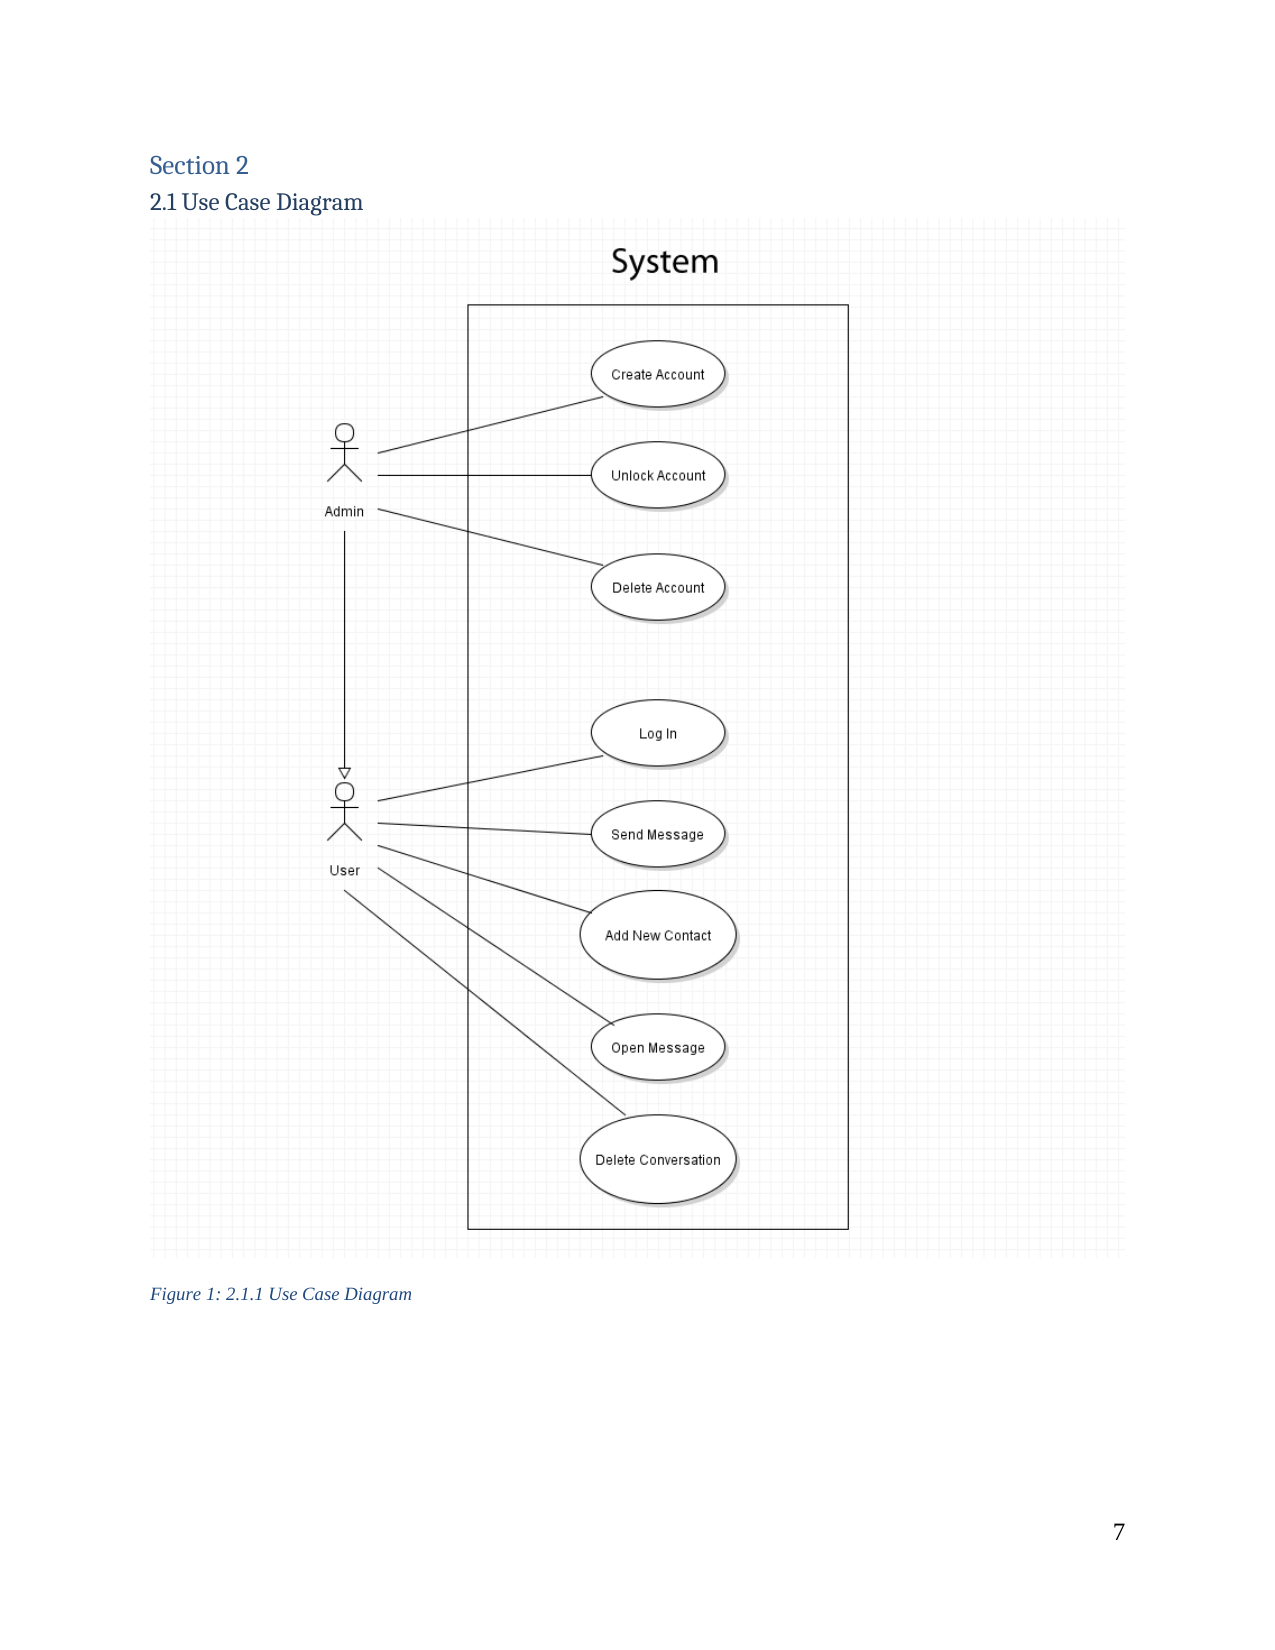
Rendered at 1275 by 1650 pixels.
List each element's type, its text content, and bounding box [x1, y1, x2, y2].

subtitle Section 2 [150, 150, 1125, 181]
text Figure 1: 2.1.1 Use Case Diagram [150, 1283, 1125, 1304]
picture [150, 218, 1125, 1258]
subtitle 2.1 Use Case Diagram [150, 188, 1125, 216]
